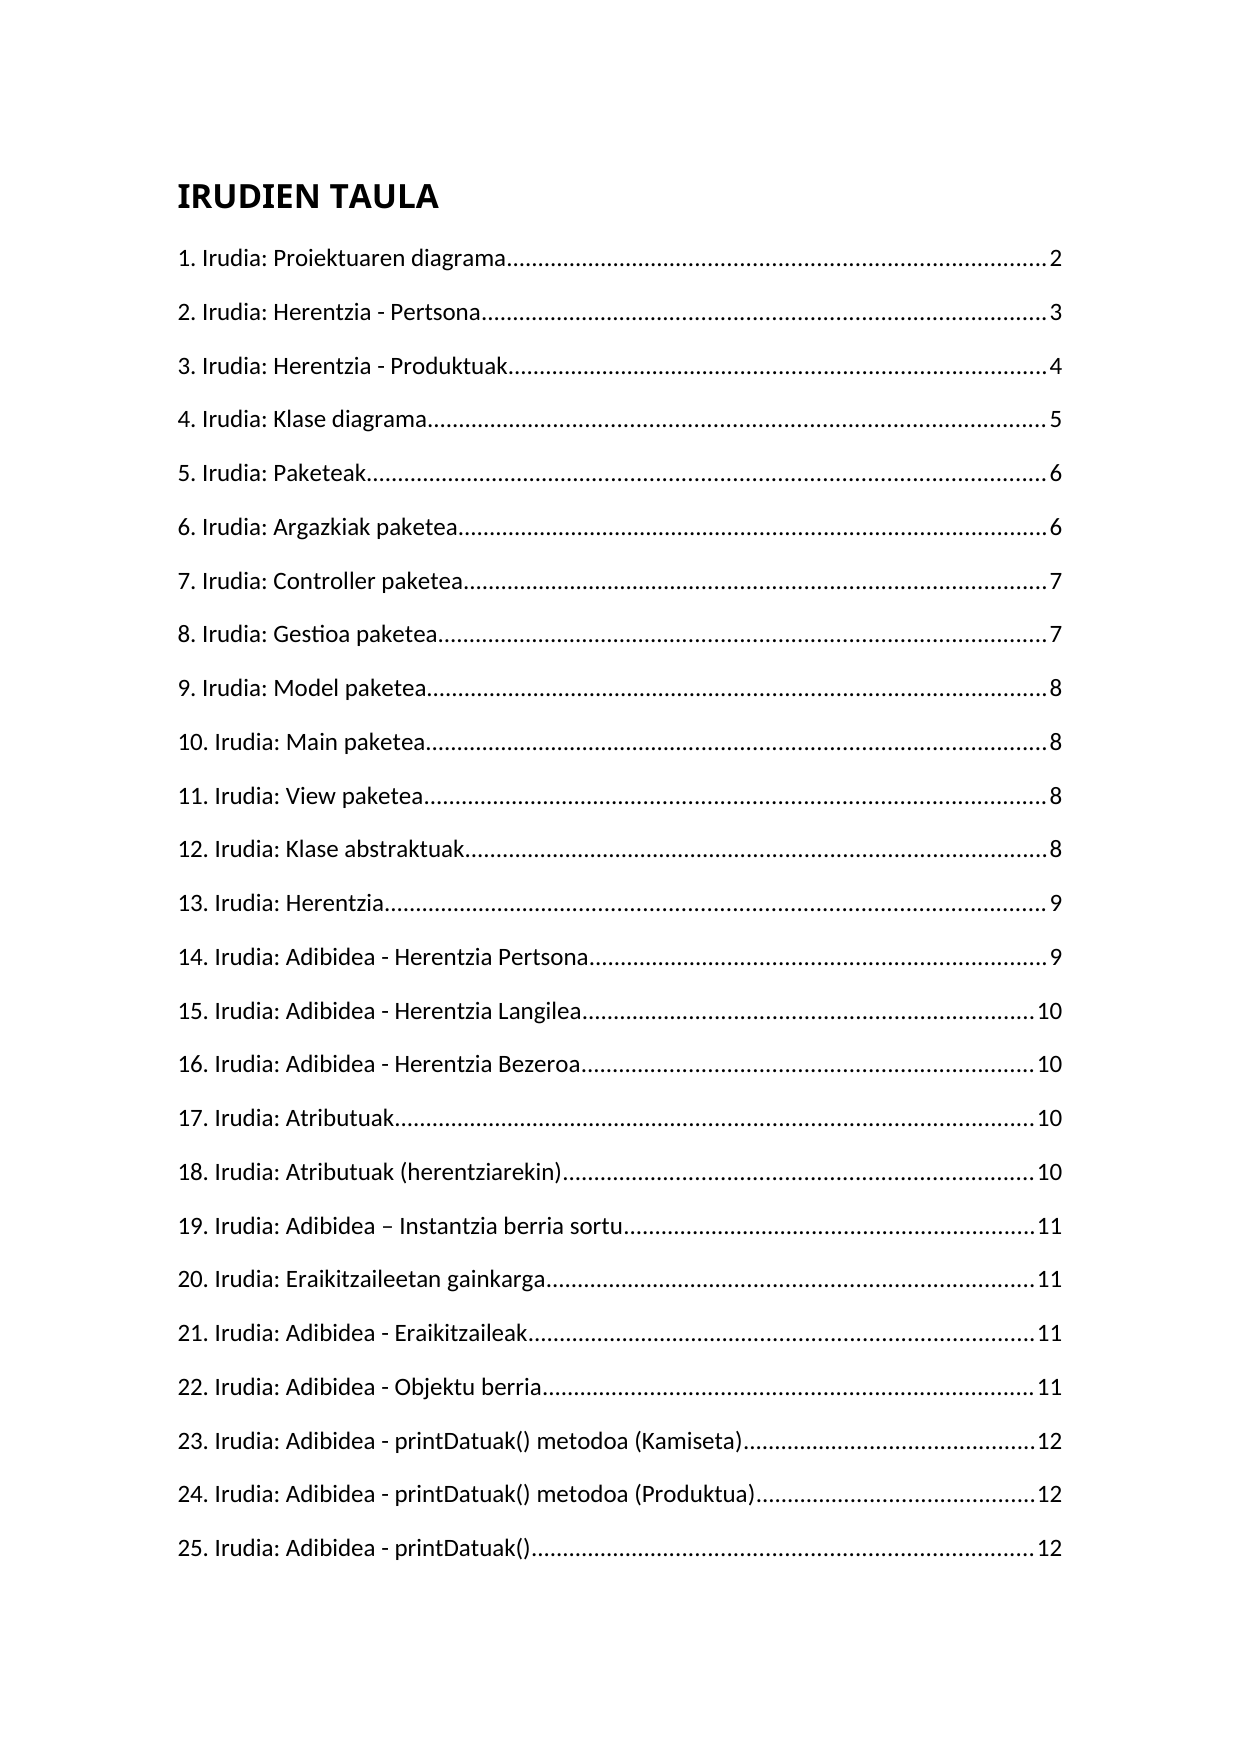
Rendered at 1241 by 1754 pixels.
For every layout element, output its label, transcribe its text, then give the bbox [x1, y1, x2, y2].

text 13. Irudia: Herentzia 9 [177, 887, 1063, 918]
text 11. Irudia: View paketea 8 [177, 780, 1063, 810]
text 6. Irudia: Argazkiak paketea 6 [177, 511, 1063, 542]
text 22. Irudia: Adibidea - Objektu berria 11 [177, 1371, 1063, 1402]
text 4. Irudia: Klase diagrama 5 [177, 404, 1063, 434]
text 20. Irudia: Eraikitzaileetan gainkarga 11 [177, 1264, 1063, 1294]
text 8. Irudia: Gestioa paketea 7 [177, 619, 1063, 649]
text 19. Irudia: Adibidea – Instantzia berria sortu 11 [177, 1210, 1063, 1240]
text 5. Irudia: Paketeak 6 [177, 457, 1063, 488]
text 25. Irudia: Adibidea - printDatuak() 12 [177, 1532, 1063, 1563]
text 17. Irudia: Atributuak 10 [177, 1102, 1063, 1133]
text 9. Irudia: Model paketea 8 [177, 672, 1063, 703]
text 21. Irudia: Adibidea - Eraikitzaileak 11 [177, 1317, 1063, 1348]
text 24. Irudia: Adibidea - printDatuak() metodoa (Produktua) 12 [177, 1479, 1063, 1509]
text 23. Irudia: Adibidea - printDatuak() metodoa (Kamiseta) 12 [177, 1425, 1063, 1455]
text 18. Irudia: Atributuak (herentziarekin) 10 [177, 1156, 1063, 1187]
text 3. Irudia: Herentzia - Produktuak 4 [177, 350, 1063, 380]
text 14. Irudia: Adibidea - Herentzia Pertsona 9 [177, 941, 1063, 972]
text 16. Irudia: Adibidea - Herentzia Bezeroa 10 [177, 1049, 1063, 1079]
text 10. Irudia: Main paketea 8 [177, 726, 1063, 757]
text 7. Irudia: Controller paketea 7 [177, 565, 1063, 595]
text 15. Irudia: Adibidea - Herentzia Langilea 10 [177, 995, 1063, 1025]
text 2. Irudia: Herentzia - Pertsona 3 [177, 296, 1063, 327]
subtitle IRUDIEN TAULA [177, 173, 1063, 218]
text 1. Irudia: Proiektuaren diagrama 2 [177, 242, 1063, 273]
text 12. Irudia: Klase abstraktuak 8 [177, 834, 1063, 864]
